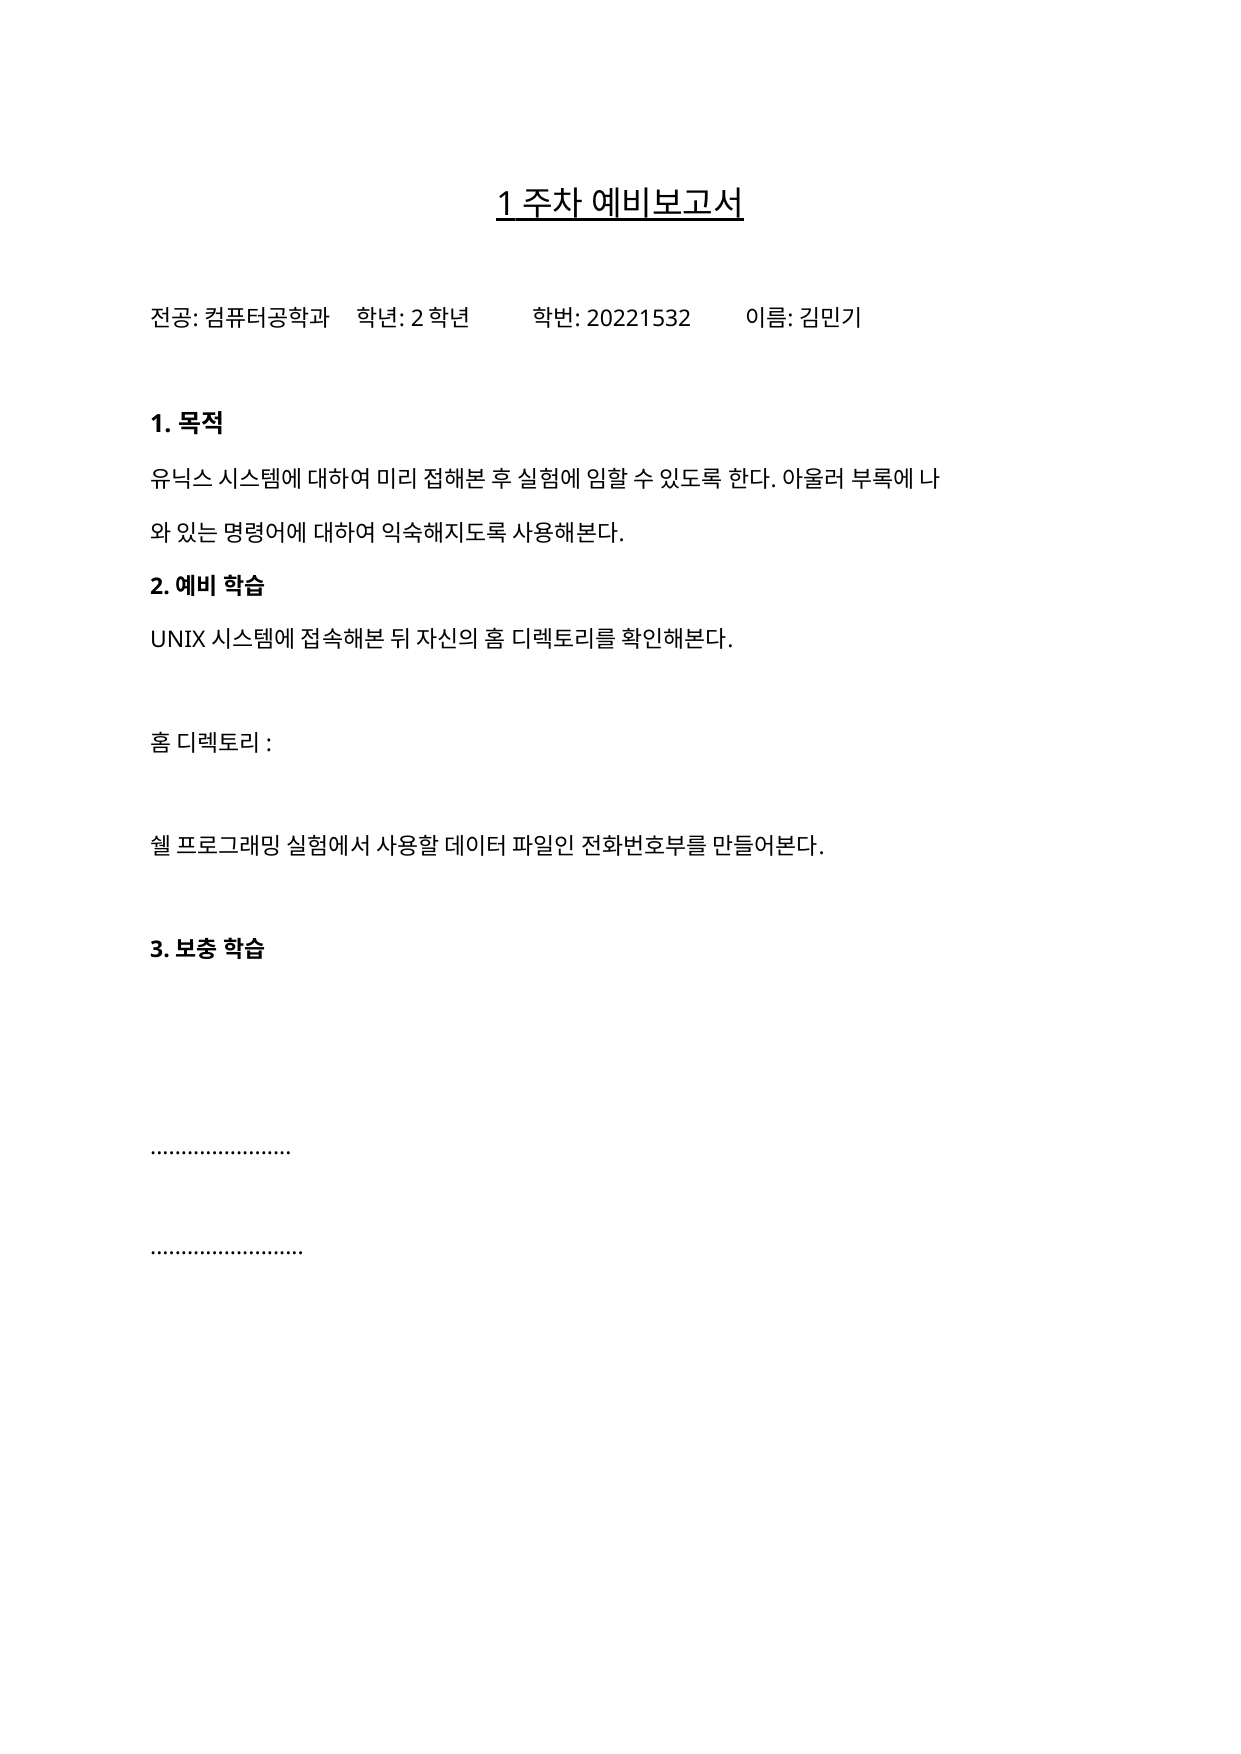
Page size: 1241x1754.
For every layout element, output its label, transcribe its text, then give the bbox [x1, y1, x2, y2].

text 1. 목적 [150, 403, 1090, 440]
text 전공: 컴퓨터공학과 학년: 2학년 학번: 20221532 이름: 김민기 [150, 300, 1090, 333]
text 1주차 예비보고서 [150, 177, 1090, 226]
text 와 있는 명령어에 대하여 익숙해지도록 사용해본다. [150, 515, 1090, 548]
text 홈 디렉토리 : [150, 725, 1090, 758]
text 유닉스 시스템에 대하여 미리 접해본 후 실험에 임할 수 있도록 한다. 아울러 부록에 나 [150, 461, 1090, 495]
text ....................... [150, 1130, 1090, 1161]
text 2. 예비 학습 [150, 568, 1090, 601]
text 쉘 프로그래밍 실험에서 사용할 데이터 파일인 전화번호부를 만들어본다. [150, 828, 1090, 861]
text 3. 보충 학습 [150, 931, 1090, 965]
text UNIX 시스템에 접속해본 뒤 자신의 홈 디렉토리를 확인해본다. [150, 621, 1090, 655]
text ......................... [150, 1230, 1090, 1261]
